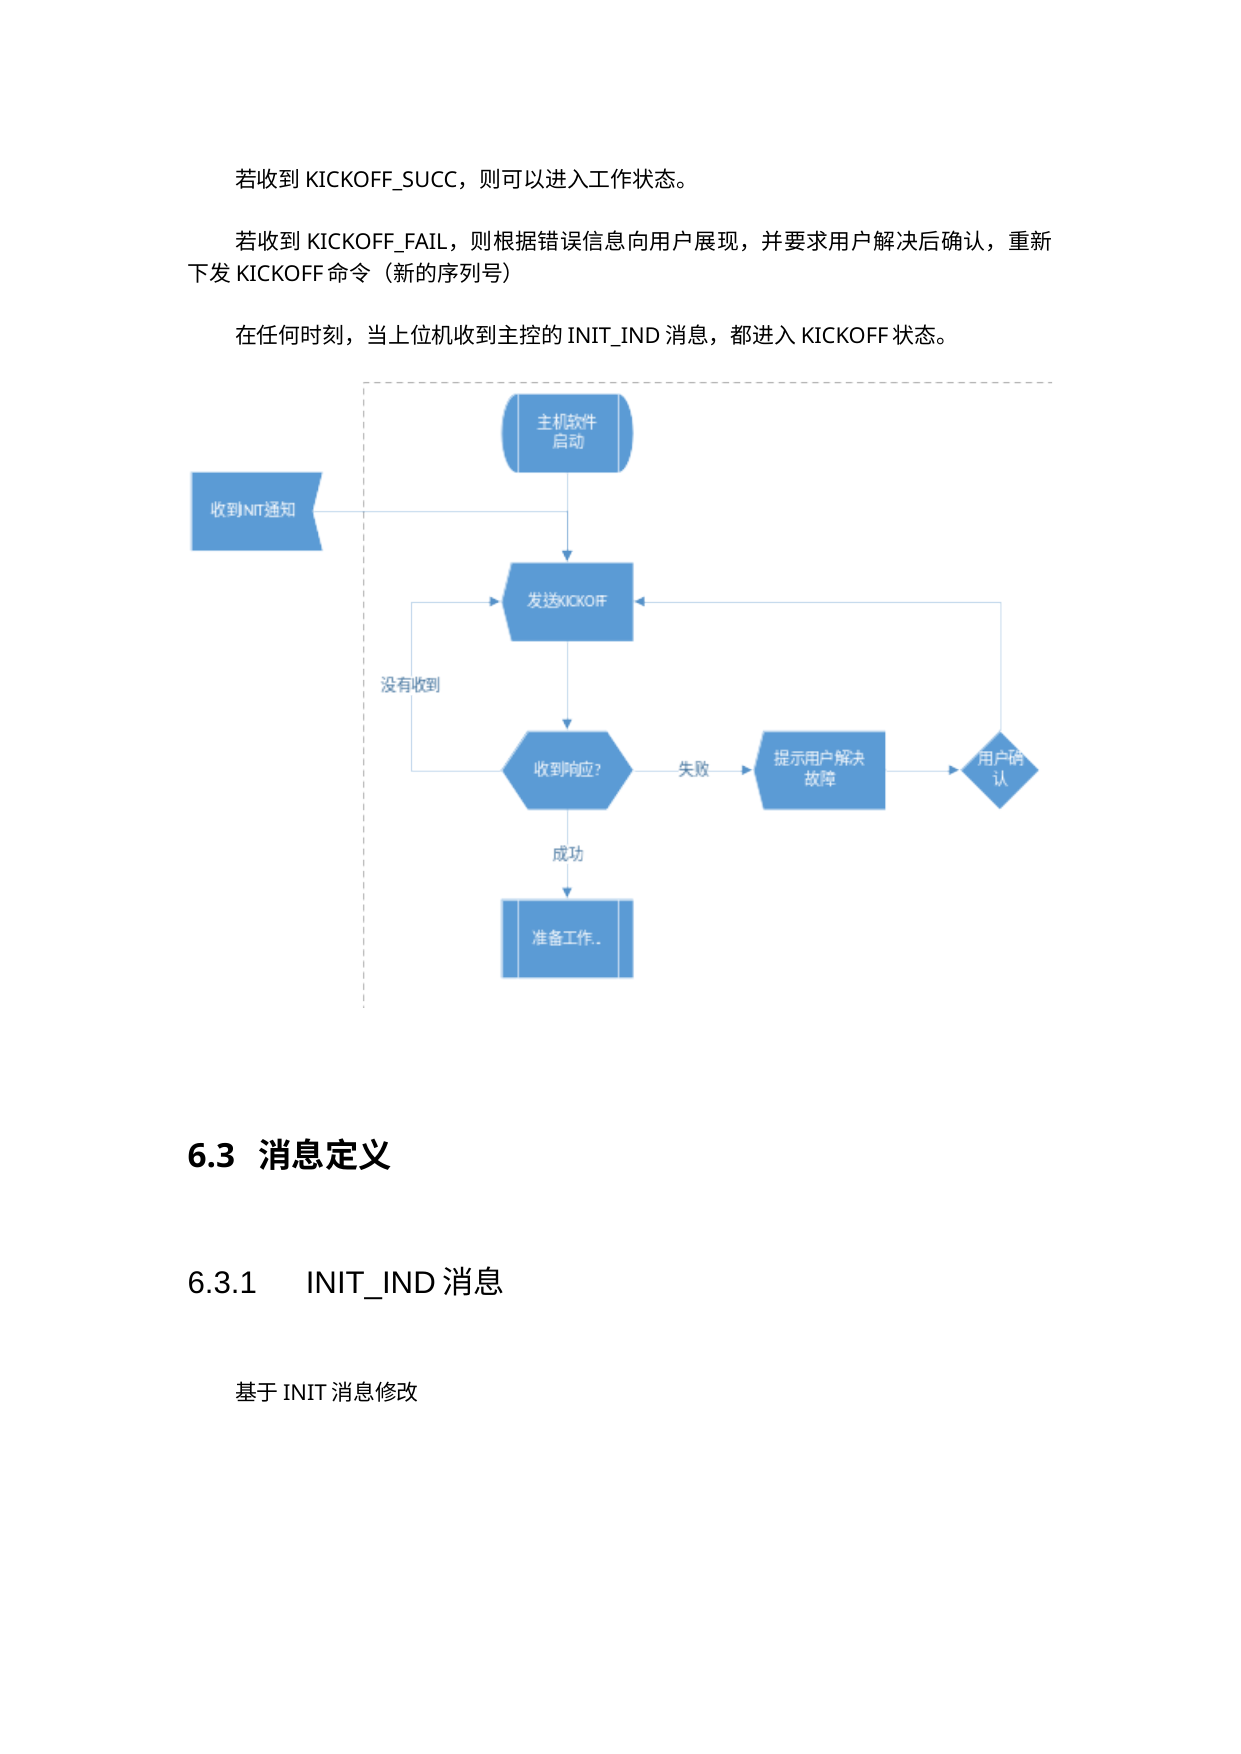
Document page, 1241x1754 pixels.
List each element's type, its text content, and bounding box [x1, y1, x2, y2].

subtitle 消息定义 [187, 1120, 1053, 1185]
subtitle INIT_IND消息 [187, 1248, 1053, 1313]
text 若收到KICKOFF_SUCC，则可以进入工作状态。 [187, 162, 1053, 194]
text 若收到KICKOFF_FAIL，则根据错误信息向用户展现，并要求用户解决后确认，重新下发KICKOFF命令（新的序列号） [187, 224, 1053, 289]
text 基于INIT消息修改 [187, 1375, 1053, 1407]
text 在任何时刻，当上位机收到主控的INIT_IND消息，都进入KICKOFF状态。 [187, 318, 1053, 350]
